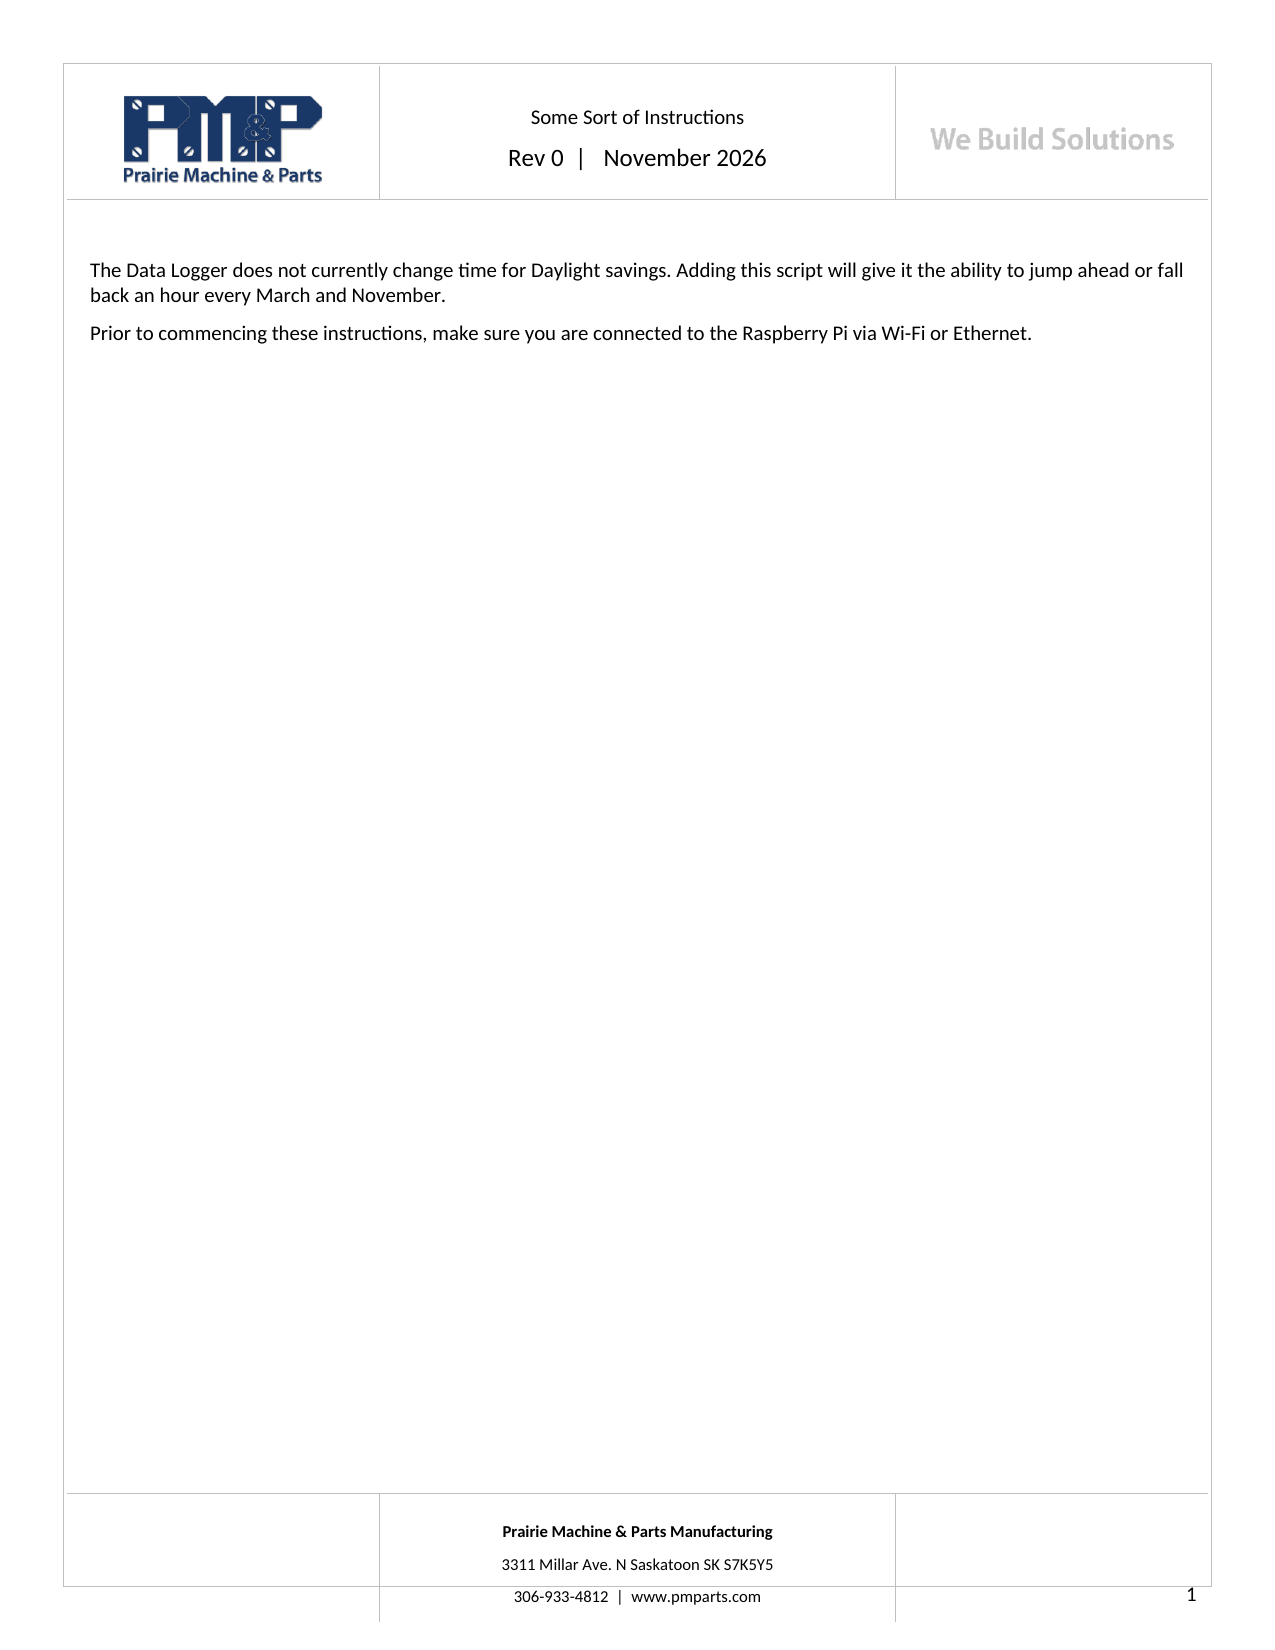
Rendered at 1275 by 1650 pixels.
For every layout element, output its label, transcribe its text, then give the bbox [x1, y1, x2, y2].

text Prior to commencing these instructions, make sure you are connected to the Raspberry Pi via Wi-Fi or Ethernet. [90, 320, 1185, 346]
picture [926, 122, 1178, 155]
text The Data Logger does not currently change time for Daylight savings. Adding this script will give it the ability to jump ahead or fall back an hour every March and November. [90, 257, 1185, 308]
picture [123, 93, 323, 184]
